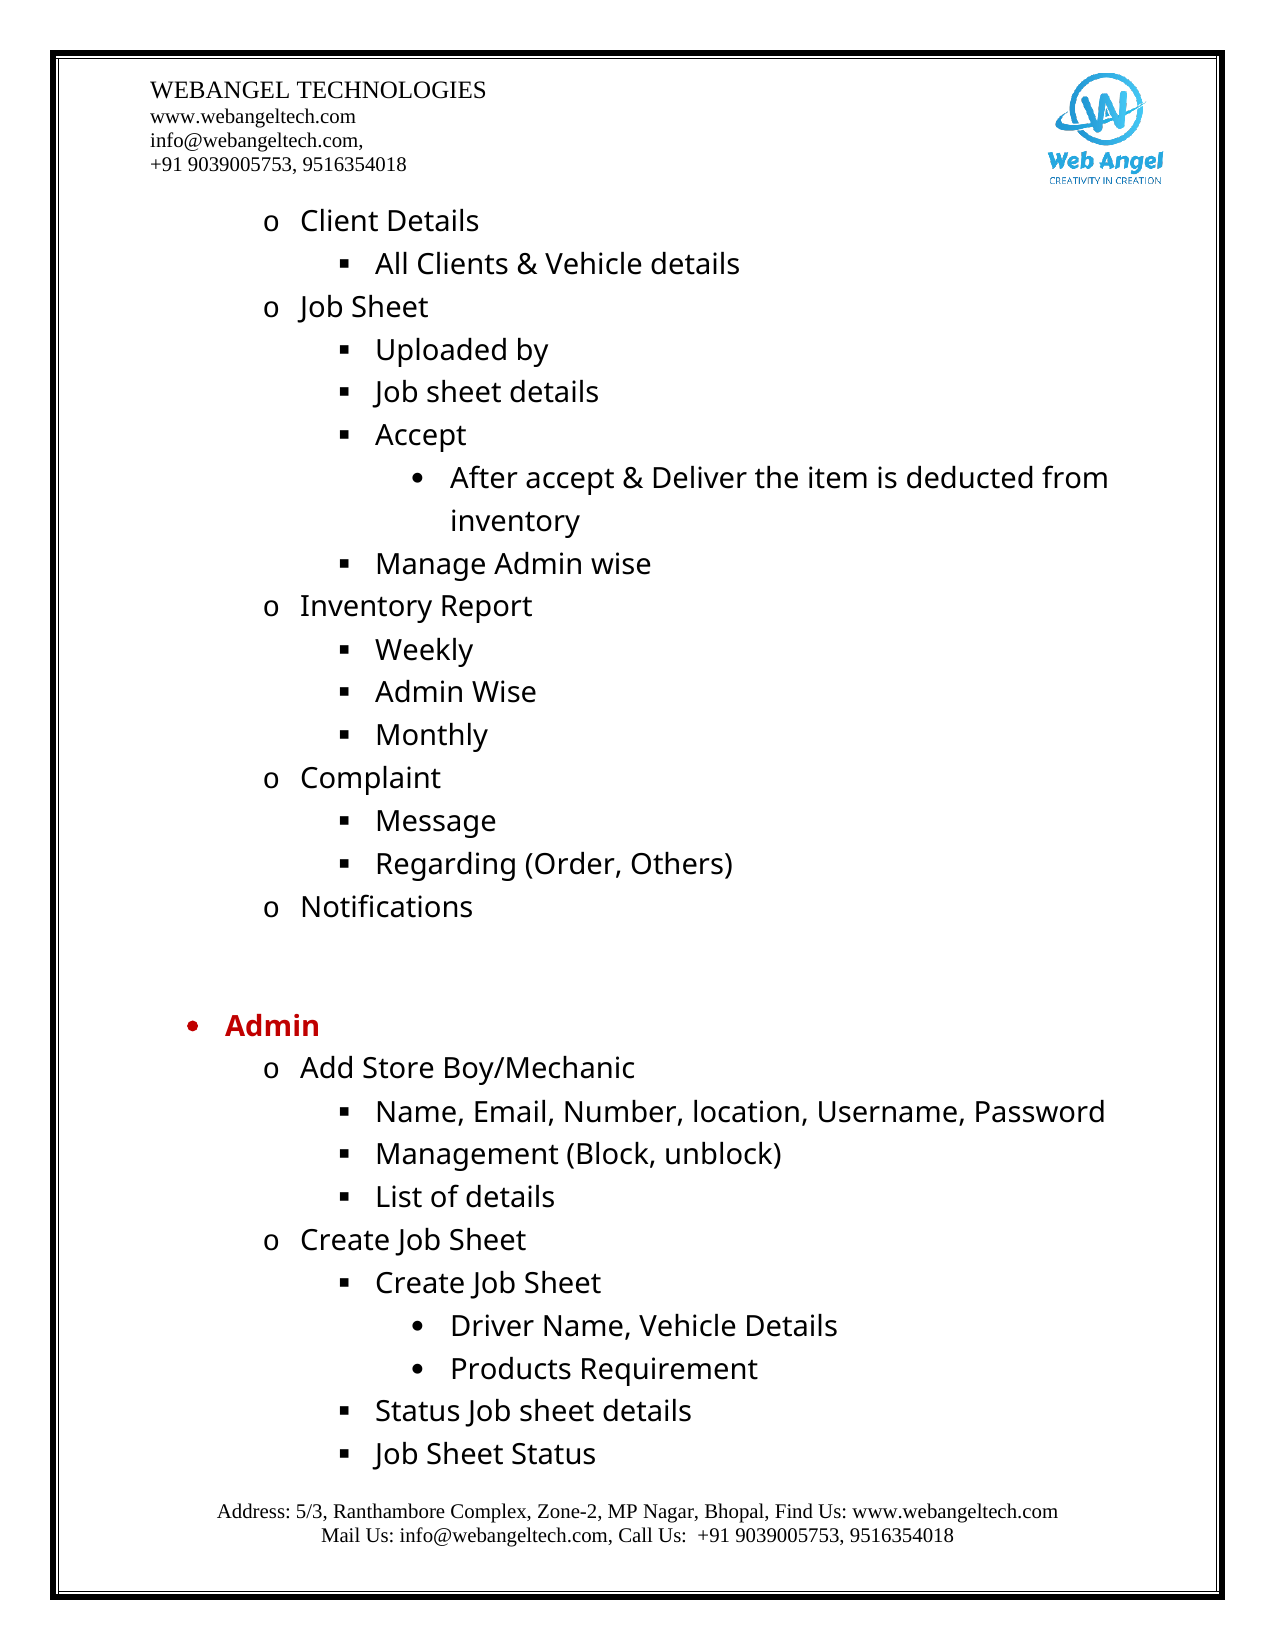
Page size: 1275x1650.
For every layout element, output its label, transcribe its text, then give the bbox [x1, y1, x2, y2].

list Manage Admin wise [337, 543, 1125, 583]
list Admin [187, 1005, 1125, 1045]
list Create Job Sheet [262, 1219, 1125, 1259]
list Name, Email, Number, location, Username, Password [337, 1091, 1125, 1131]
list Regarding (Order, Others) [337, 843, 1125, 883]
list Monthly [337, 714, 1125, 754]
list Admin Wise [337, 672, 1125, 711]
list Add Store Boy/Mechanic [262, 1048, 1125, 1088]
list Job sheet details [337, 372, 1125, 411]
list Job Sheet Status [337, 1433, 1125, 1473]
list Create Job Sheet [337, 1262, 1125, 1302]
list Client Details [262, 200, 1125, 240]
list Inventory Report [262, 586, 1125, 626]
list Message [337, 800, 1125, 840]
list List of details [337, 1176, 1125, 1216]
list Accept [337, 414, 1125, 454]
list Job Sheet [262, 286, 1125, 326]
picture [1017, 73, 1191, 184]
list Status Job sheet details [337, 1391, 1125, 1430]
list Weekly [337, 629, 1125, 668]
list Management (Block, unblock) [337, 1134, 1125, 1173]
list Uploaded by [337, 329, 1125, 368]
list Complaint [262, 757, 1125, 797]
list Driver Name, Vehicle Details [412, 1305, 1125, 1345]
list After accept & Deliver the item is deducted from inventory [412, 457, 1125, 540]
list Products Requirement [412, 1348, 1125, 1388]
list Notifications [262, 886, 1125, 926]
list All Clients & Vehicle details [337, 243, 1125, 283]
